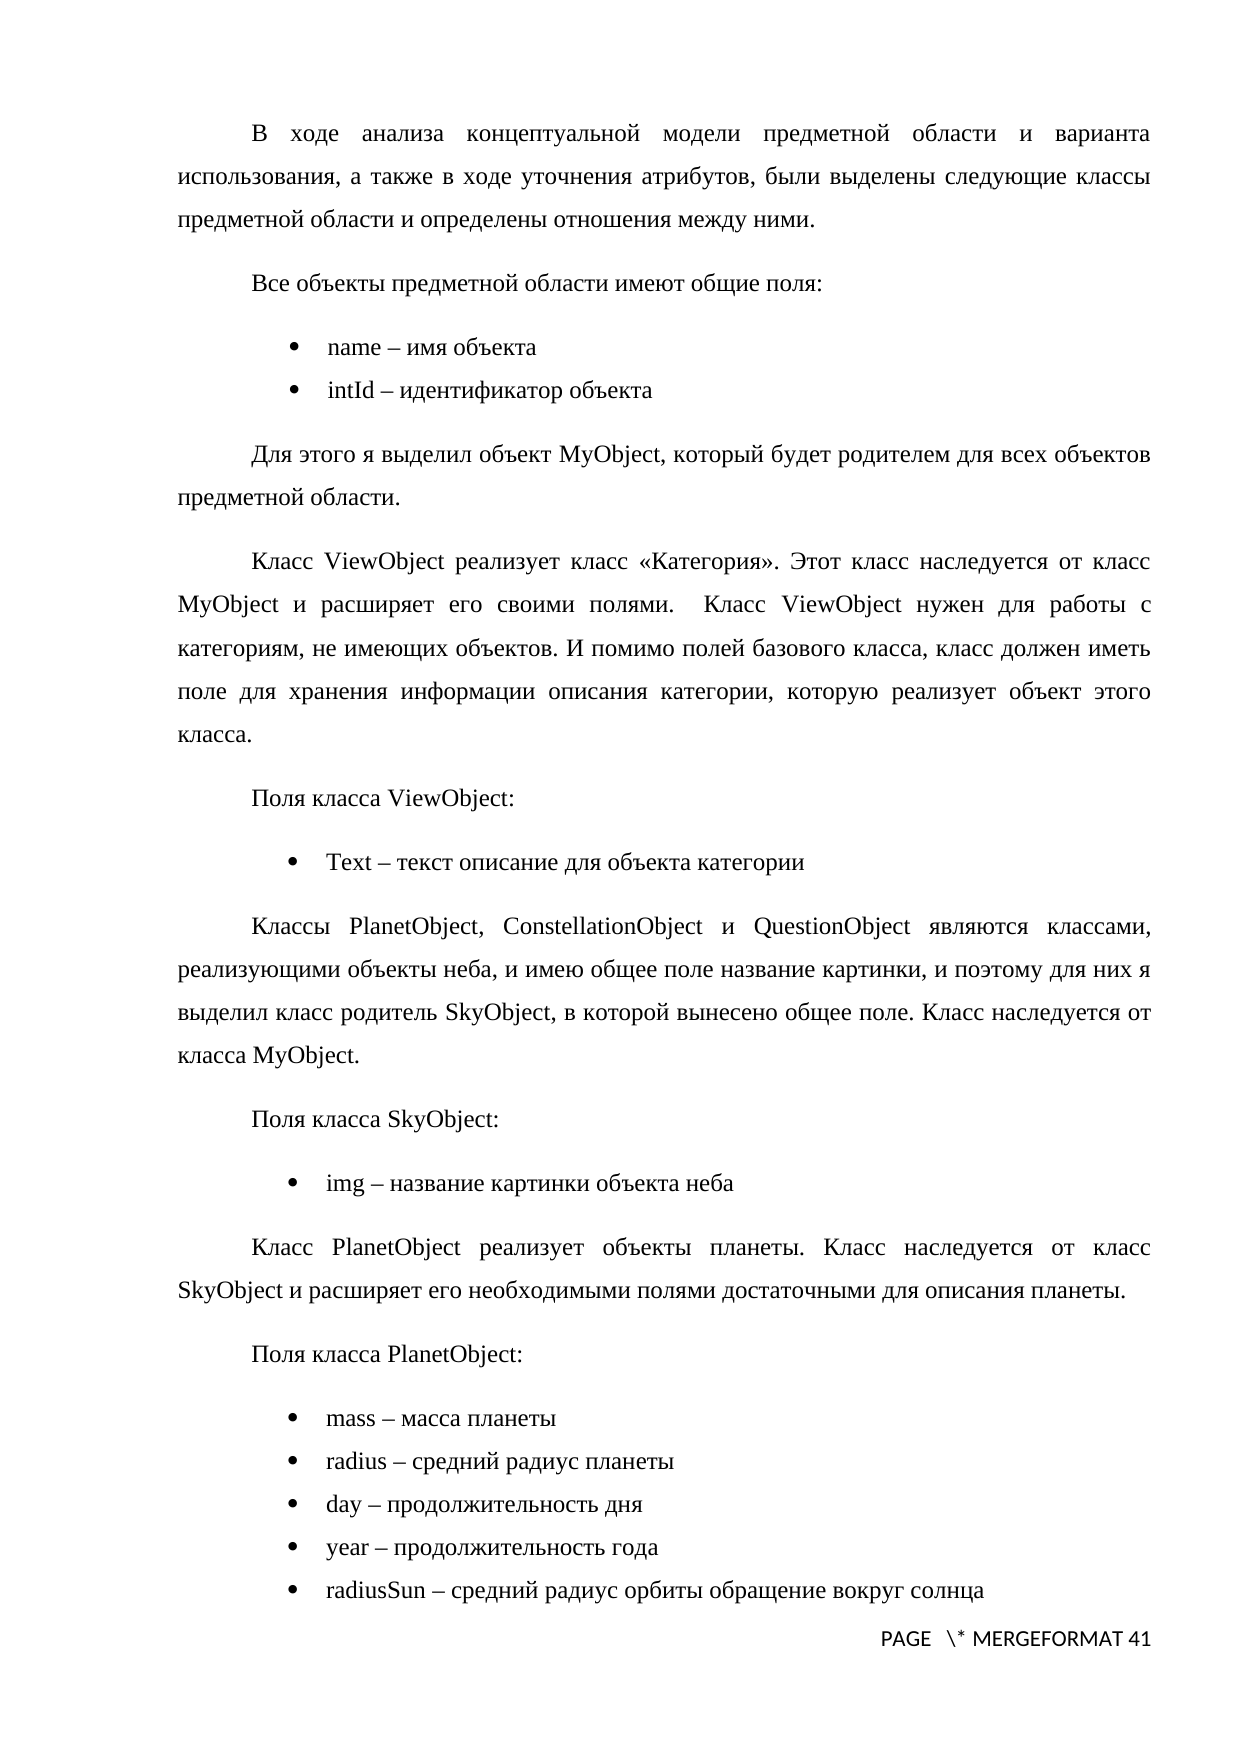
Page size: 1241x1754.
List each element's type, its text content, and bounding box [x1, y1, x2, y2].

list name – имя объекта [290, 332, 1152, 361]
text Все объекты предметной области имеют общие поля: [177, 268, 1152, 297]
text Для этого я выделил объект MyObject, который будет родителем для всех объектов предметной области. [177, 439, 1152, 511]
list year – продолжительность года [288, 1532, 1152, 1561]
list intId – идентификатор объекта [290, 375, 1152, 404]
list img – название картинки объекта неба [288, 1168, 1152, 1197]
text Поля класса PlanetObject: [251, 1339, 1152, 1368]
list mass – масса планеты [288, 1403, 1152, 1432]
list radius – средний радиус планеты [288, 1446, 1152, 1475]
text Класс PlanetObject реализует объекты планеты. Класс наследуется от класс SkyObject и расширяет его необходимыми полями достаточными для описания планеты. [177, 1232, 1152, 1304]
list Text – текст описание для объекта категории [288, 847, 1152, 876]
list day – продолжительность дня [288, 1489, 1152, 1518]
list radiusSun – средний радиус орбиты обращение вокруг солнца [288, 1576, 1152, 1604]
text Классы PlanetObject, ConstellationObject и QuestionObject являются классами, реализующими объекты неба, и имею общее поле название картинки, и поэтому для них я выделил класс родитель SkyObject, в которой вынесено общее поле. Класс наследуется от класса MyObject. [177, 911, 1152, 1069]
text Класс ViewObject реализует класс «Категория». Этот класс наследуется от класс MyObject и расширяет его своими полями. Класс ViewObject нужен для работы с категориям, не имеющих объектов. И помимо полей базового класса, класс должен иметь поле для хранения информации описания категории, которую реализует объект этого класса. [177, 546, 1152, 748]
text Поля класса ViewObject: [177, 783, 1152, 812]
text В ходе анализа концептуальной модели предметной области и варианта использования, а также в ходе уточнения атрибутов, были выделены следующие классы предметной области и определены отношения между ними. [177, 118, 1152, 233]
text Поля класса SkyObject: [251, 1104, 1152, 1133]
